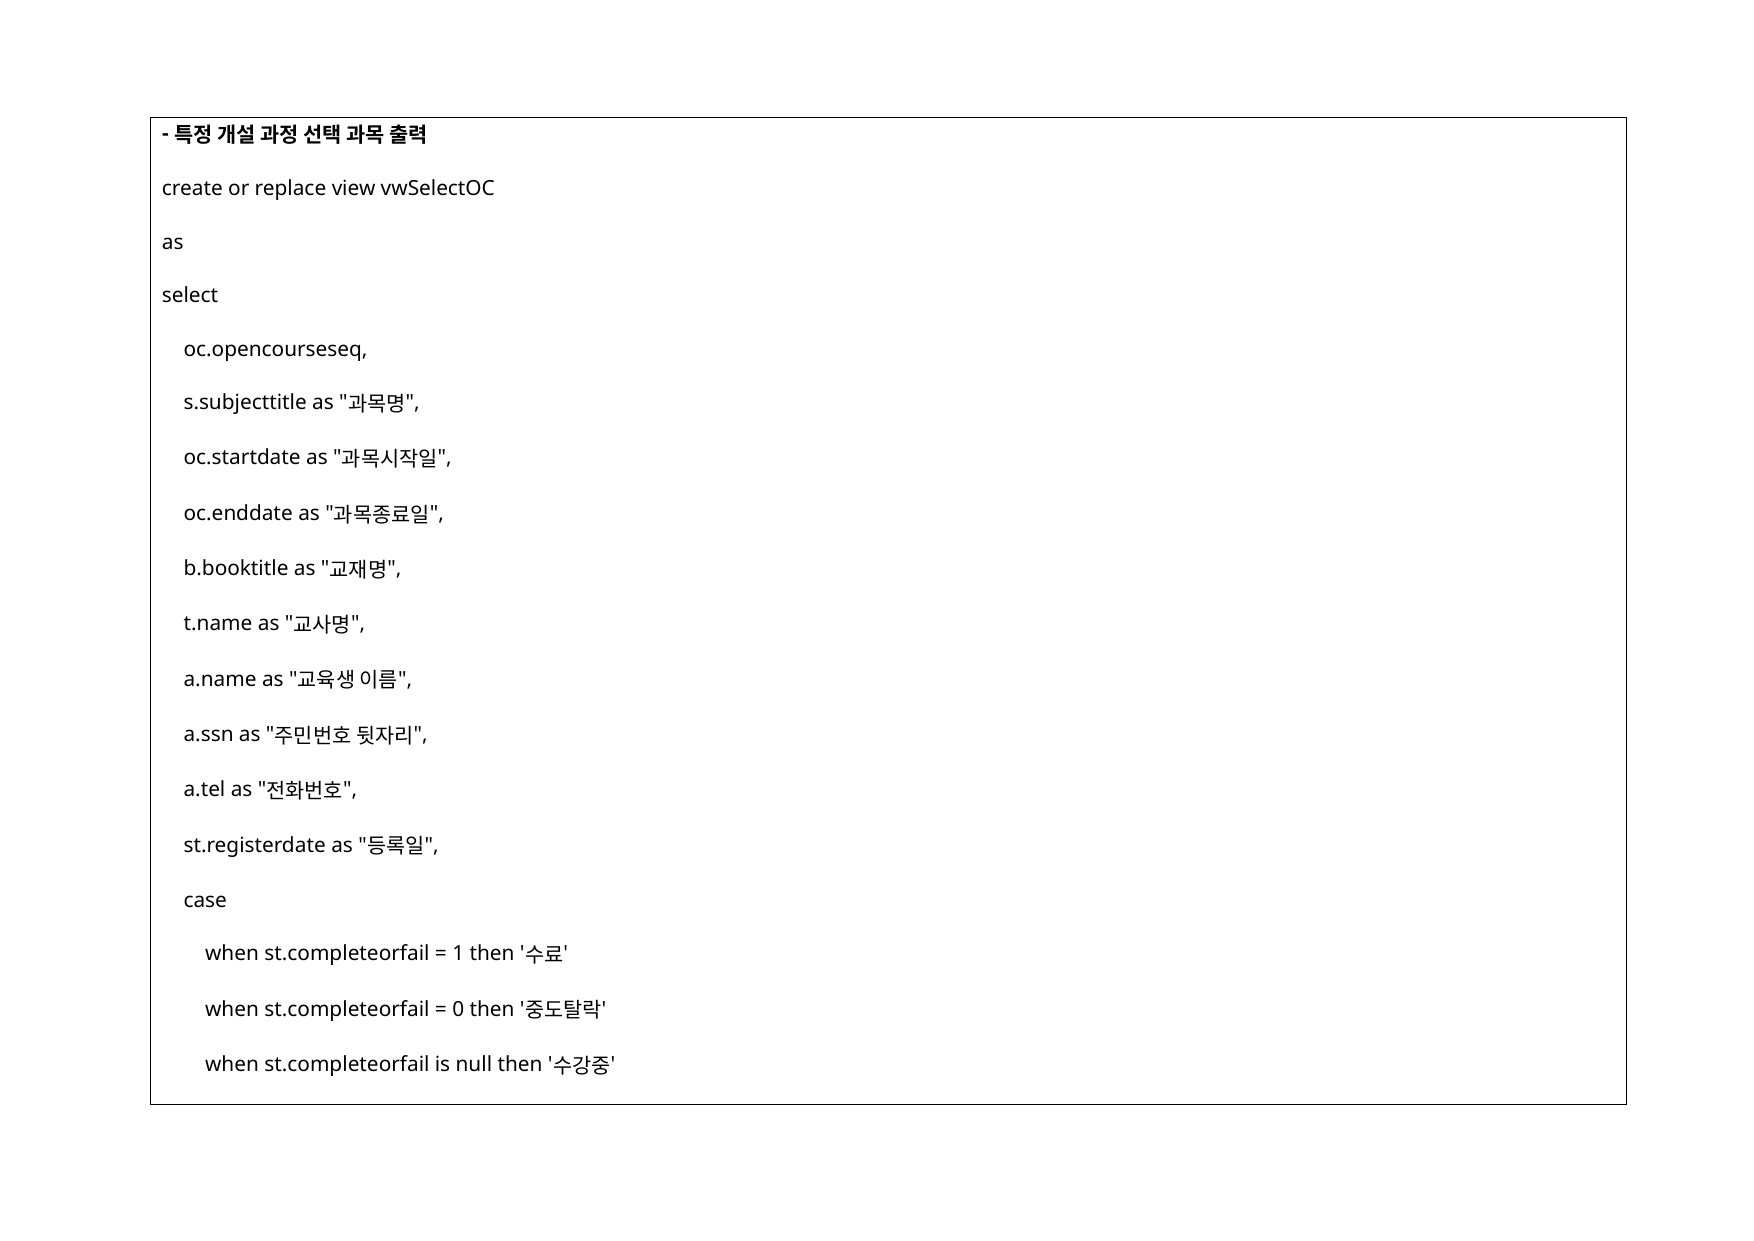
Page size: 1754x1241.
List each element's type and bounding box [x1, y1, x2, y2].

table_cell [151, 118, 1626, 1104]
